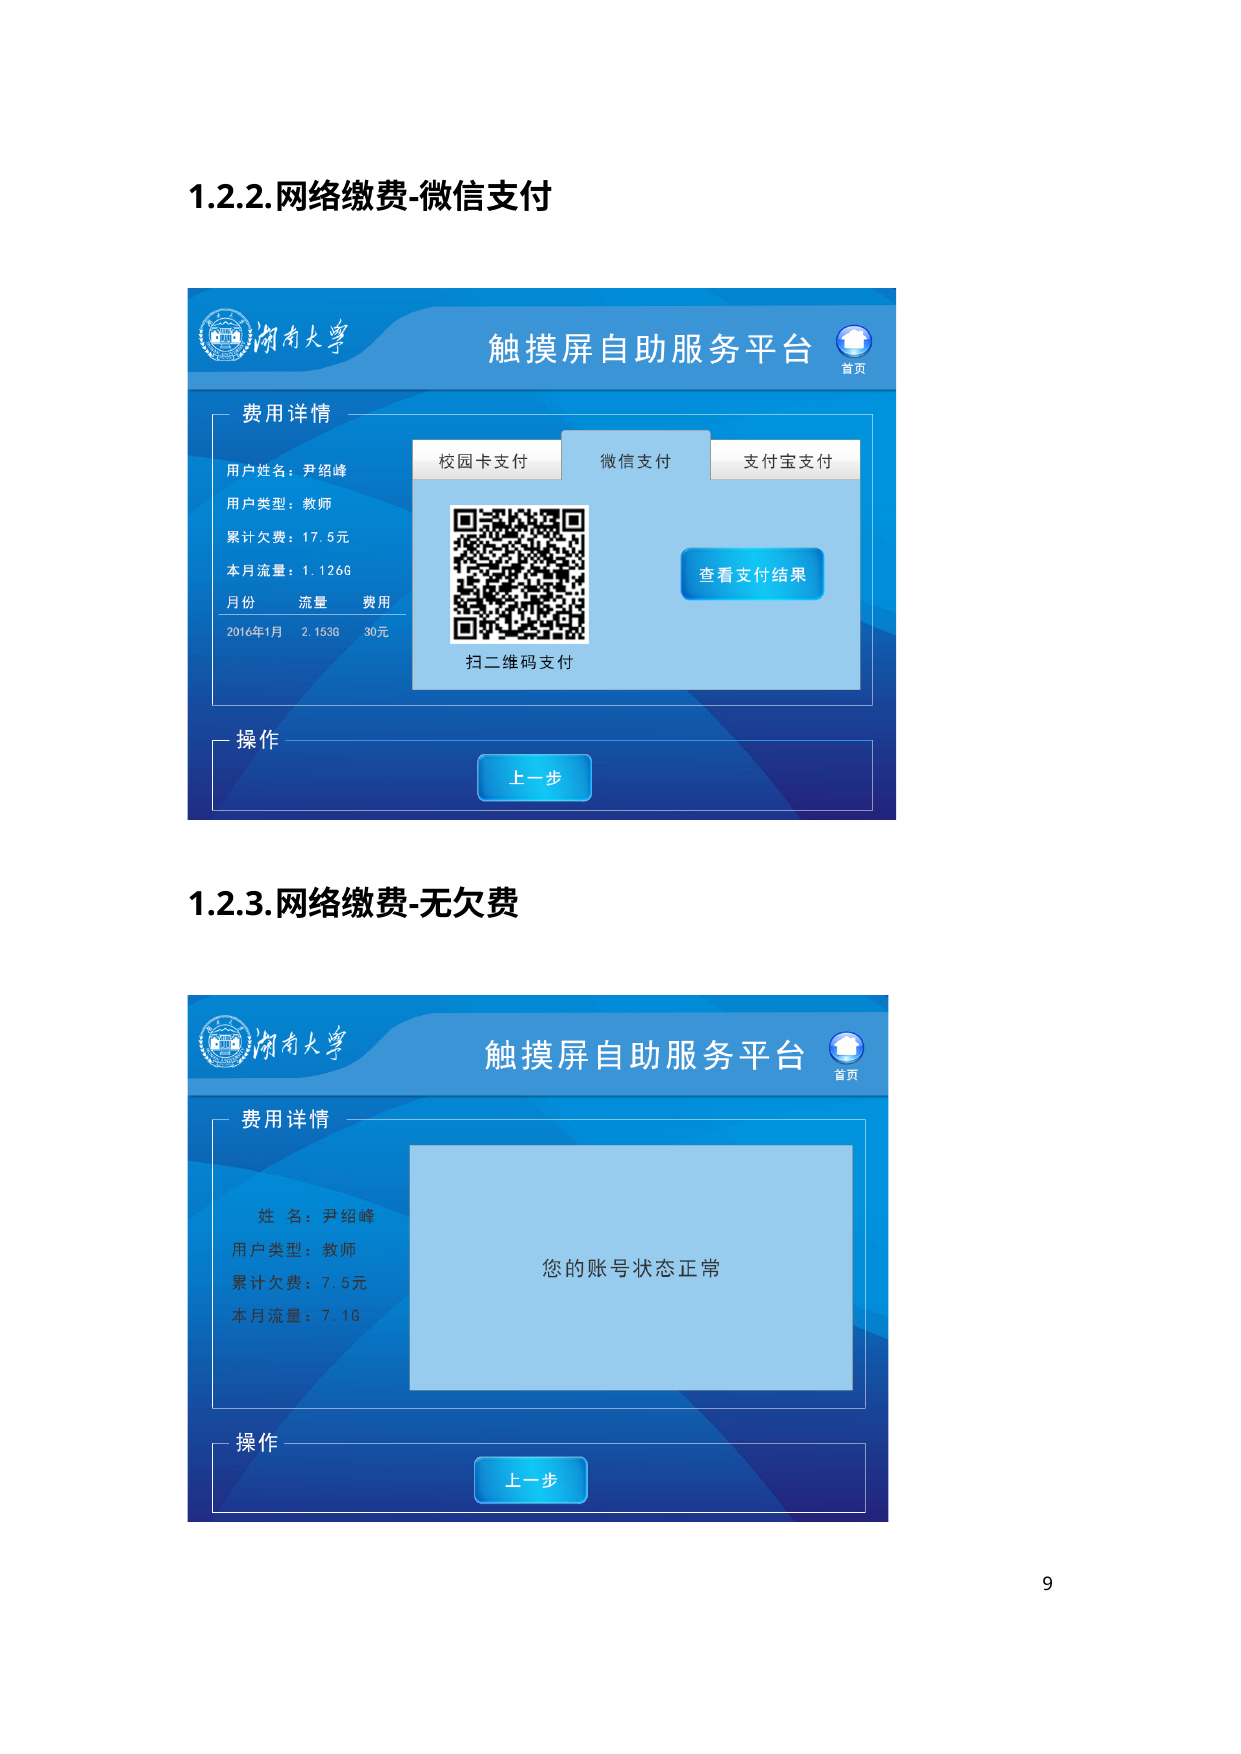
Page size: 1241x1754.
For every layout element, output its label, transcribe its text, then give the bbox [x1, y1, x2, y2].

subtitle 网络缴费-无欠费 [187, 868, 1053, 933]
picture [187, 288, 897, 820]
picture [187, 995, 889, 1522]
subtitle 网络缴费-微信支付 [187, 161, 1053, 226]
